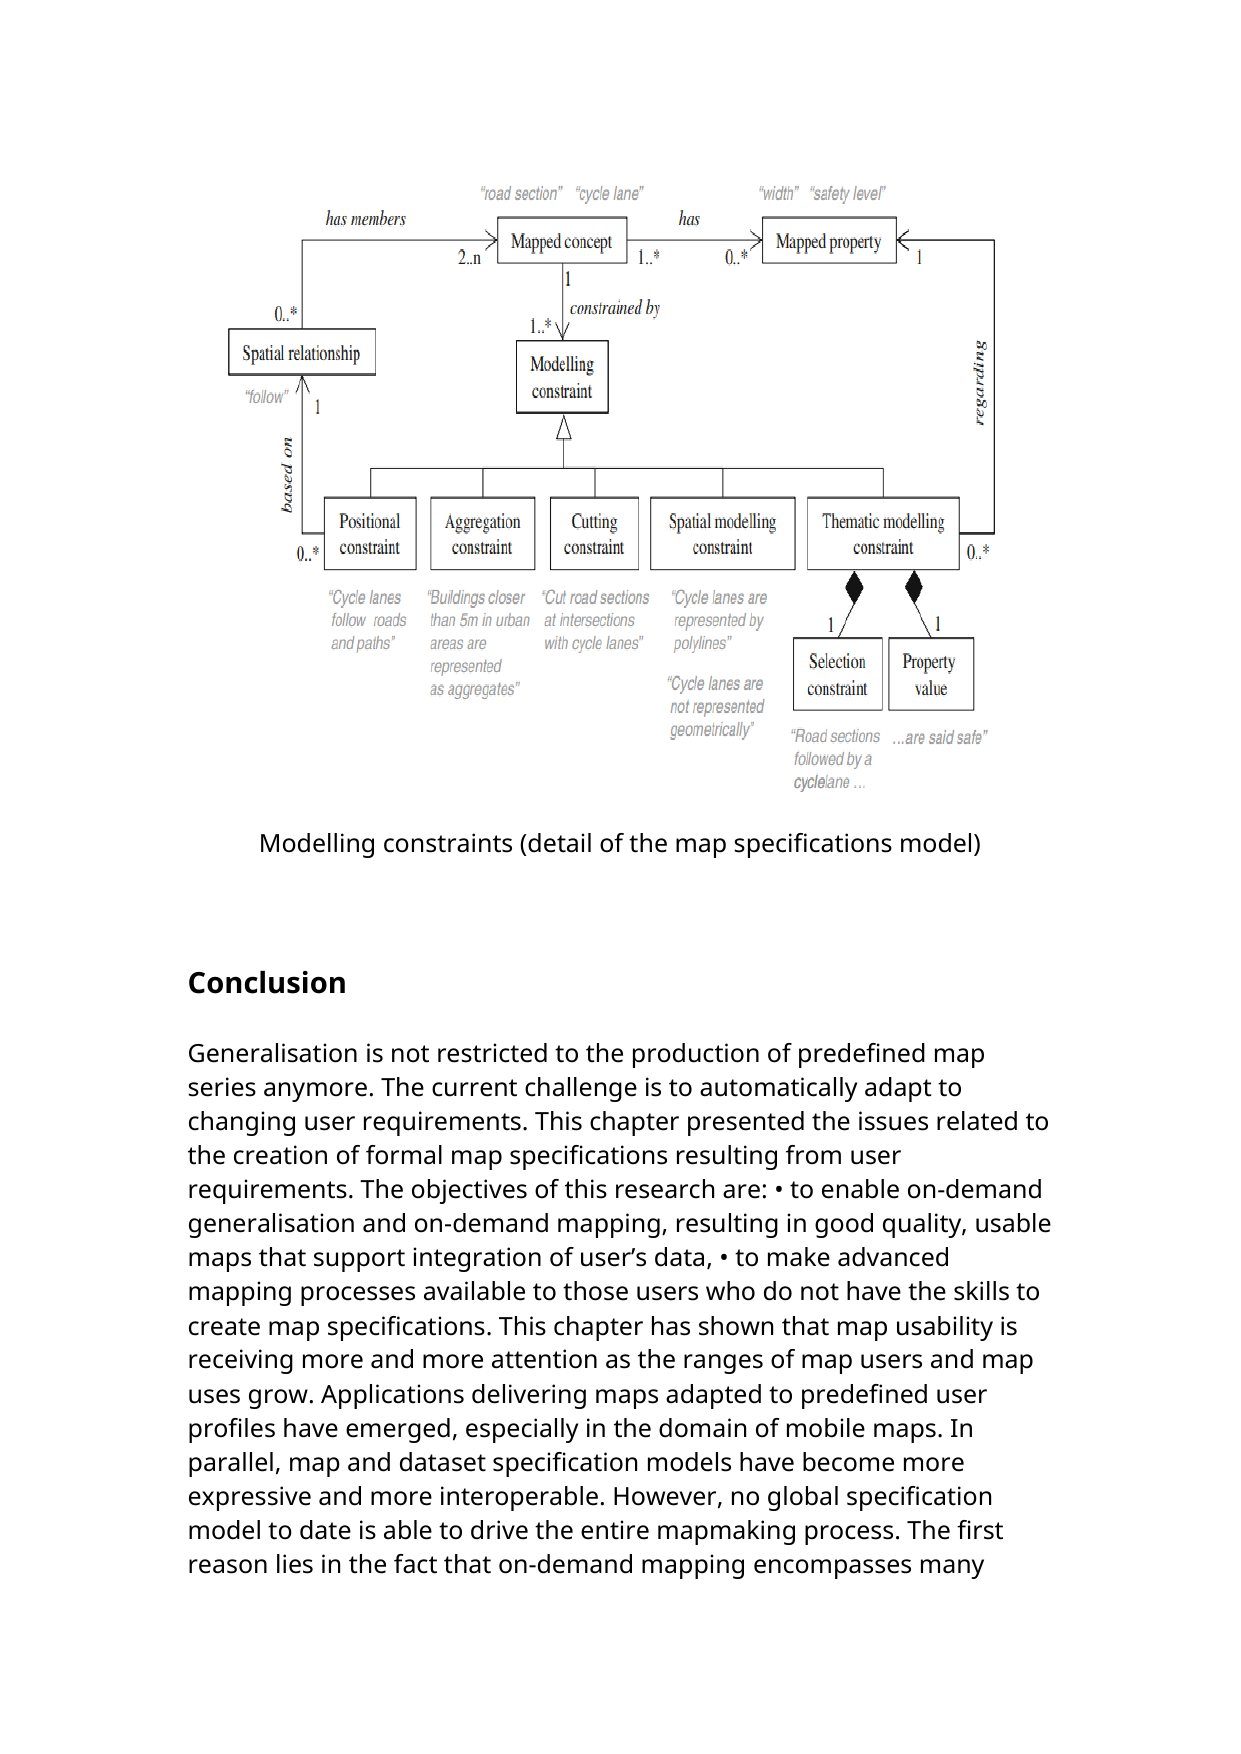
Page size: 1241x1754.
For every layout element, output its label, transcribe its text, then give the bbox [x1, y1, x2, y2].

text Conclusion [187, 962, 1053, 1002]
picture [187, 150, 1052, 798]
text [187, 1036, 1053, 1581]
text Modelling constraints (detail of the map specifications model) [187, 826, 1053, 860]
